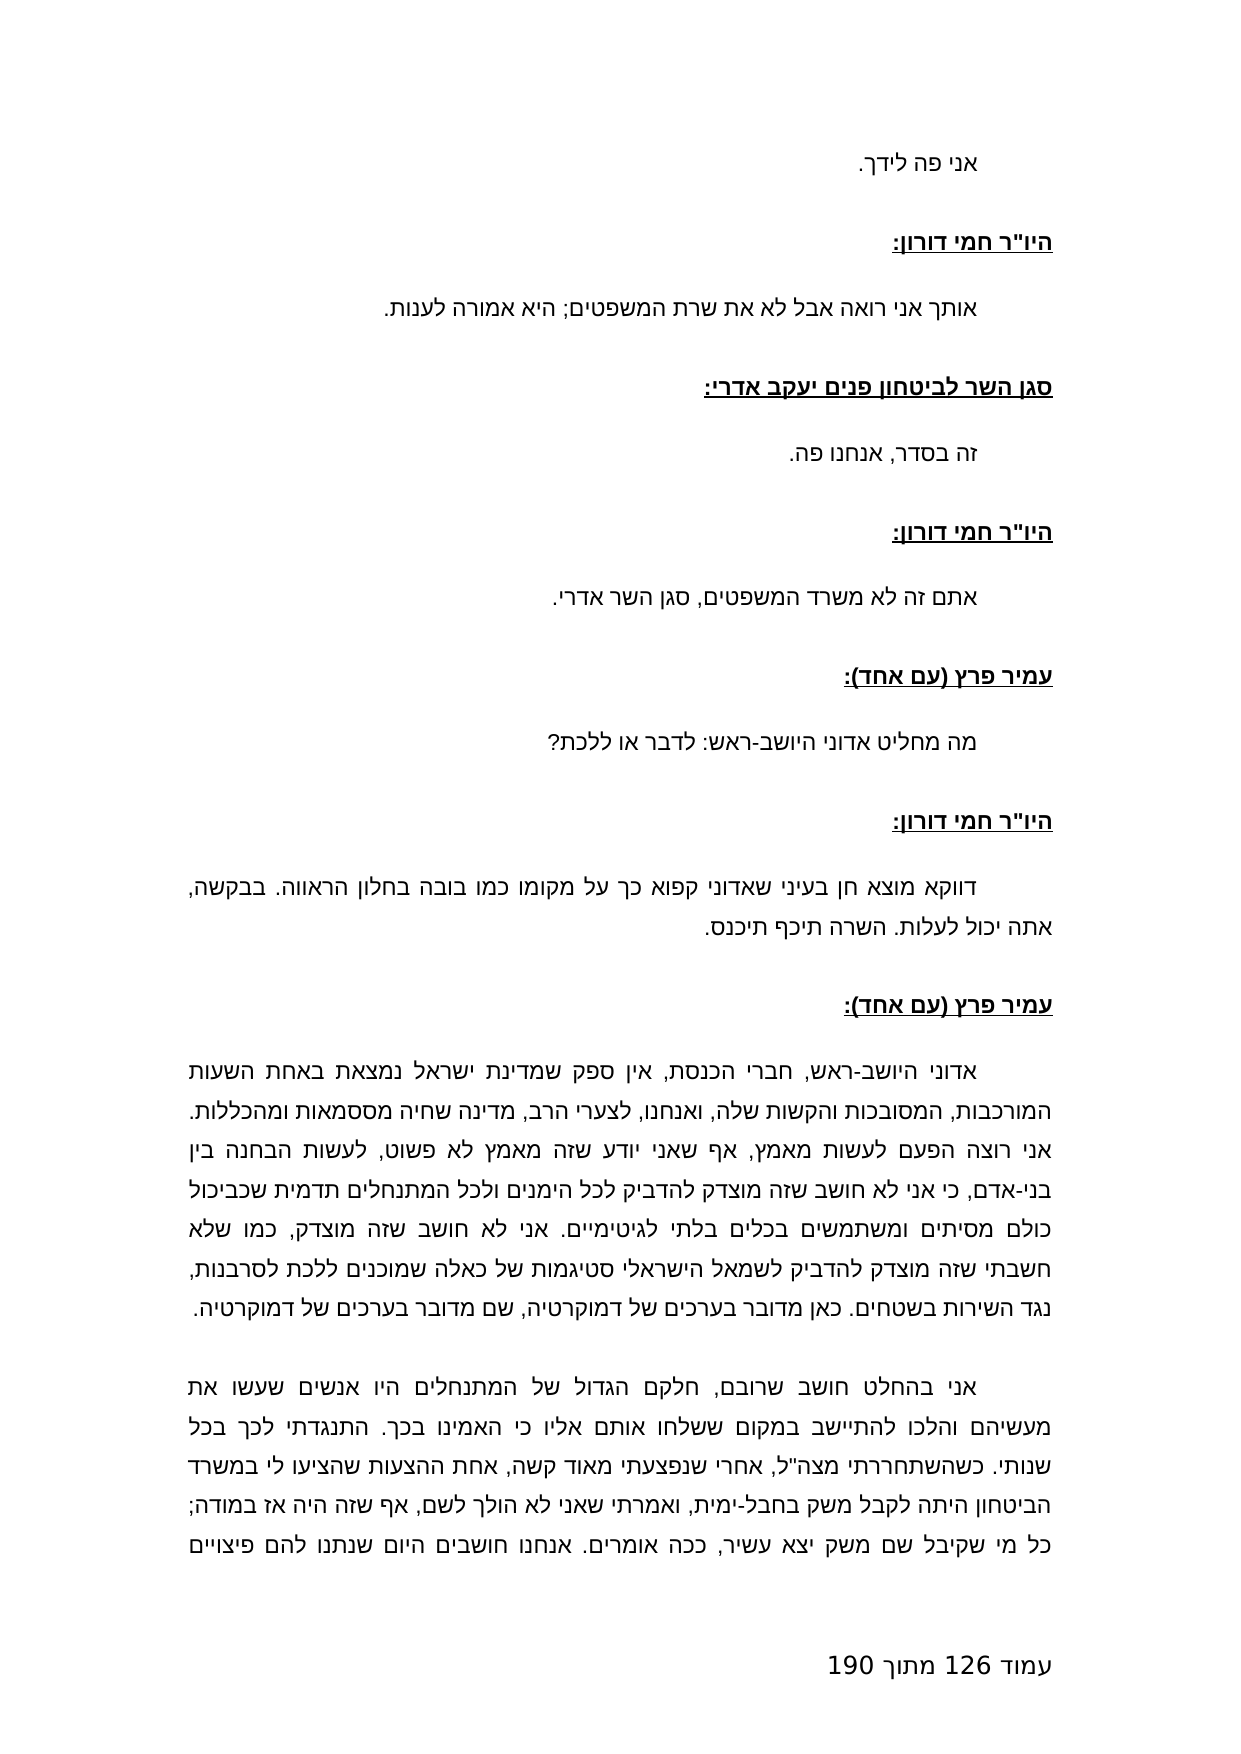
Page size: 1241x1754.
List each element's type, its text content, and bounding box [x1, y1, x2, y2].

text מה מחליט אדוני היושב-ראש: לדבר או ללכת? [187, 729, 1053, 756]
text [187, 1374, 1053, 1558]
text עמיר פרץ (עם אחד): [187, 663, 1053, 690]
text סגן השר לביטחון פנים יעקב אדרי: [187, 374, 1053, 400]
text דווקא מוצא חן בעיני שאדוני קפוא כך על מקומו כמו בובה בחלון הראווה. בבקשה, אתה יכול לעלות. השרה תיכף תיכנס. [187, 874, 1053, 940]
text אתם זה לא משרד המשפטים, סגן השר אדרי. [187, 584, 1053, 611]
text עמיר פרץ (עם אחד): [187, 992, 1053, 1019]
text אותך אני רואה אבל לא את שרת המשפטים; היא אמורה לענות. [187, 295, 1053, 321]
text אני פה לידך. [187, 150, 1053, 176]
text היו"ר חמי דורון: [187, 229, 1053, 255]
text זה בסדר, אנחנו פה. [187, 439, 1053, 466]
text היו"ר חמי דורון: [187, 808, 1053, 834]
text היו"ר חמי דורון: [187, 518, 1053, 545]
text אדוני היושב-ראש, חברי הכנסת, אין ספק שמדינת ישראל נמצאת באחת השעות המורכבות, המסובכות והקשות שלה, ואנחנו, לצערי הרב, מדינה שחיה מססמאות ומהכללות. אני רוצה הפעם לעשות מאמץ, אף שאני יודע שזה מאמץ לא פשוט, לעשות הבחנה בין בני-אדם, כי אני לא חושב שזה מוצדק להדביק לכל הימנים ולכל המתנחלים תדמית שכביכול כולם מסיתים ומשתמשים בכלים בלתי לגיטימיים. אני לא חושב שזה מוצדק, כמו שלא חשבתי שזה מוצדק להדביק לשמאל הישראלי סטיגמות של כאלה שמוכנים ללכת לסרבנות, נגד השירות בשטחים. כאן מדובר בערכים של דמוקרטיה, שם מדובר בערכים של דמוקרטיה. [187, 1058, 1053, 1321]
